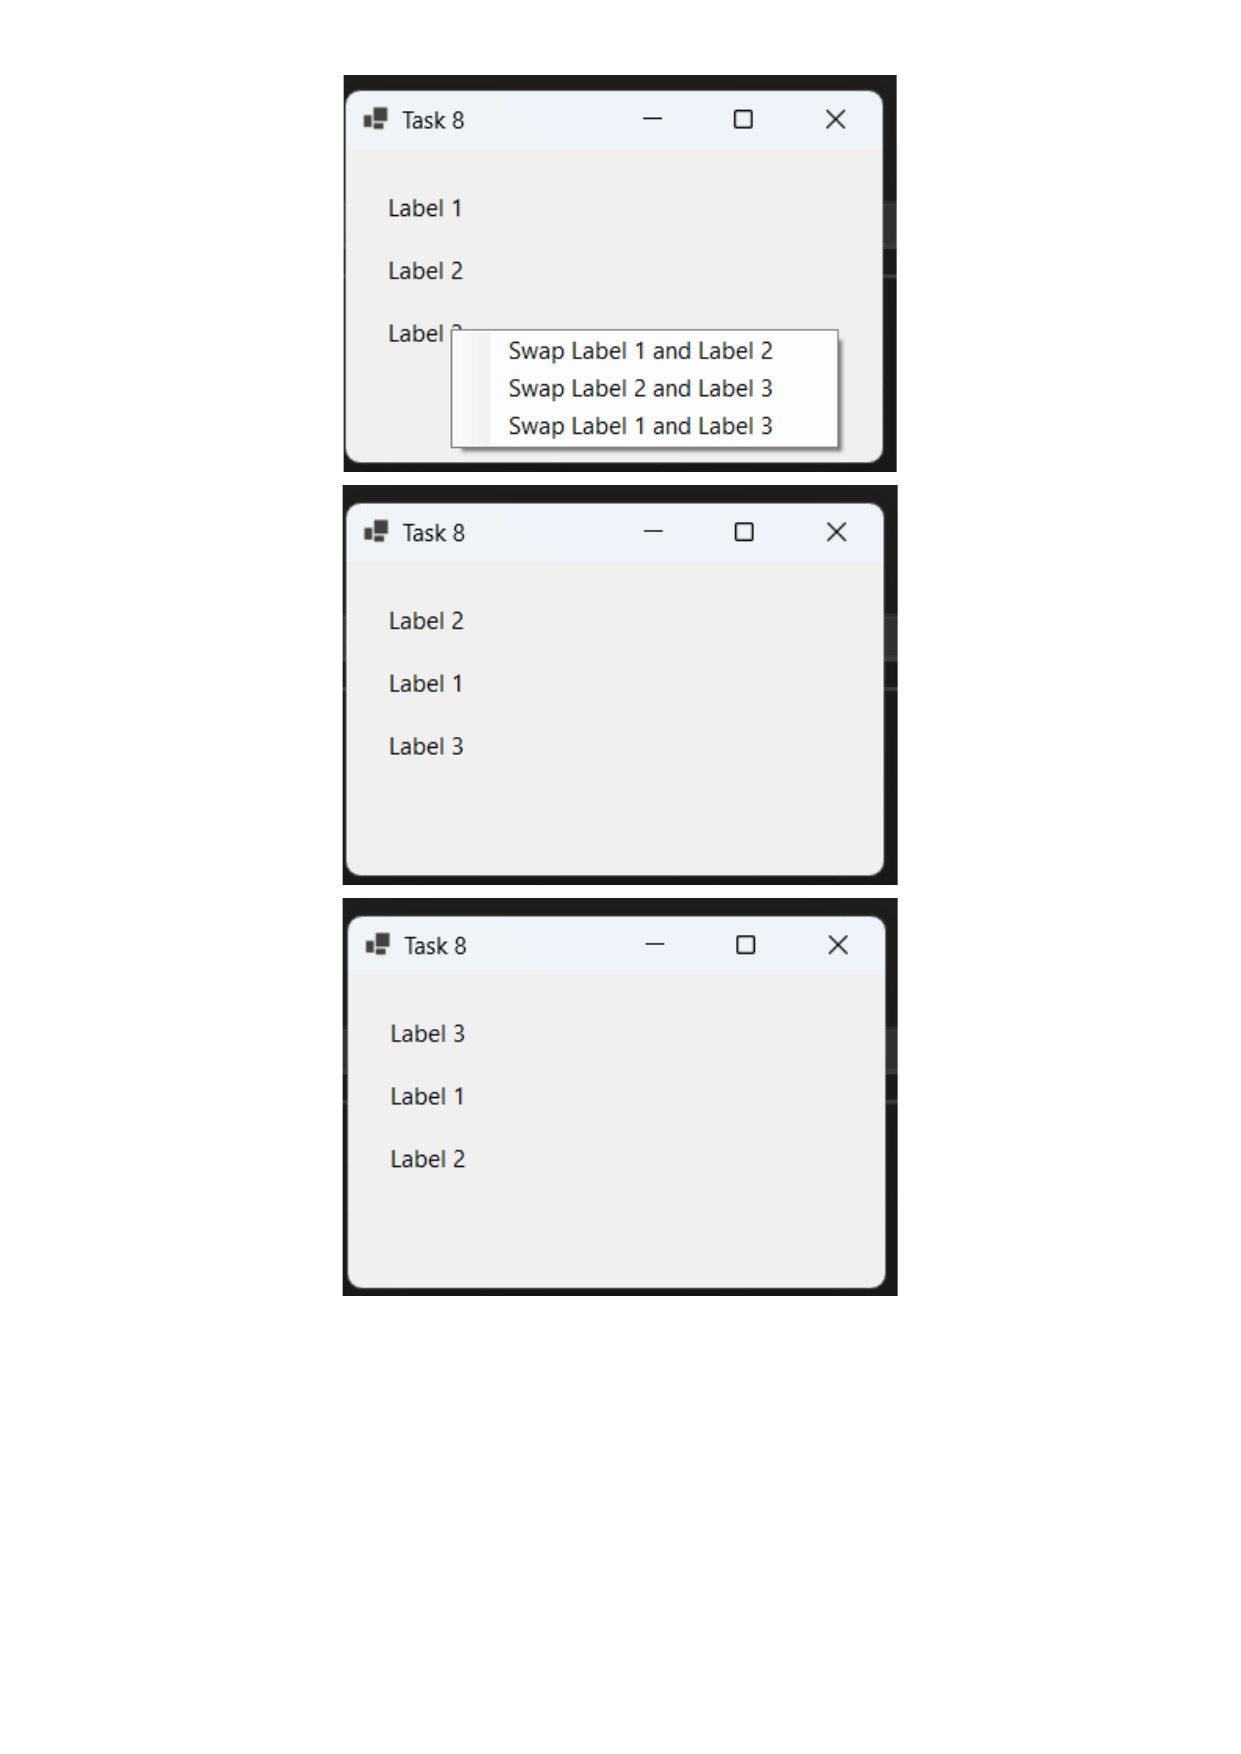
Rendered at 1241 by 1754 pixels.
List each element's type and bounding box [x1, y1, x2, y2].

picture [343, 75, 897, 472]
picture [342, 485, 898, 885]
picture [342, 898, 898, 1296]
